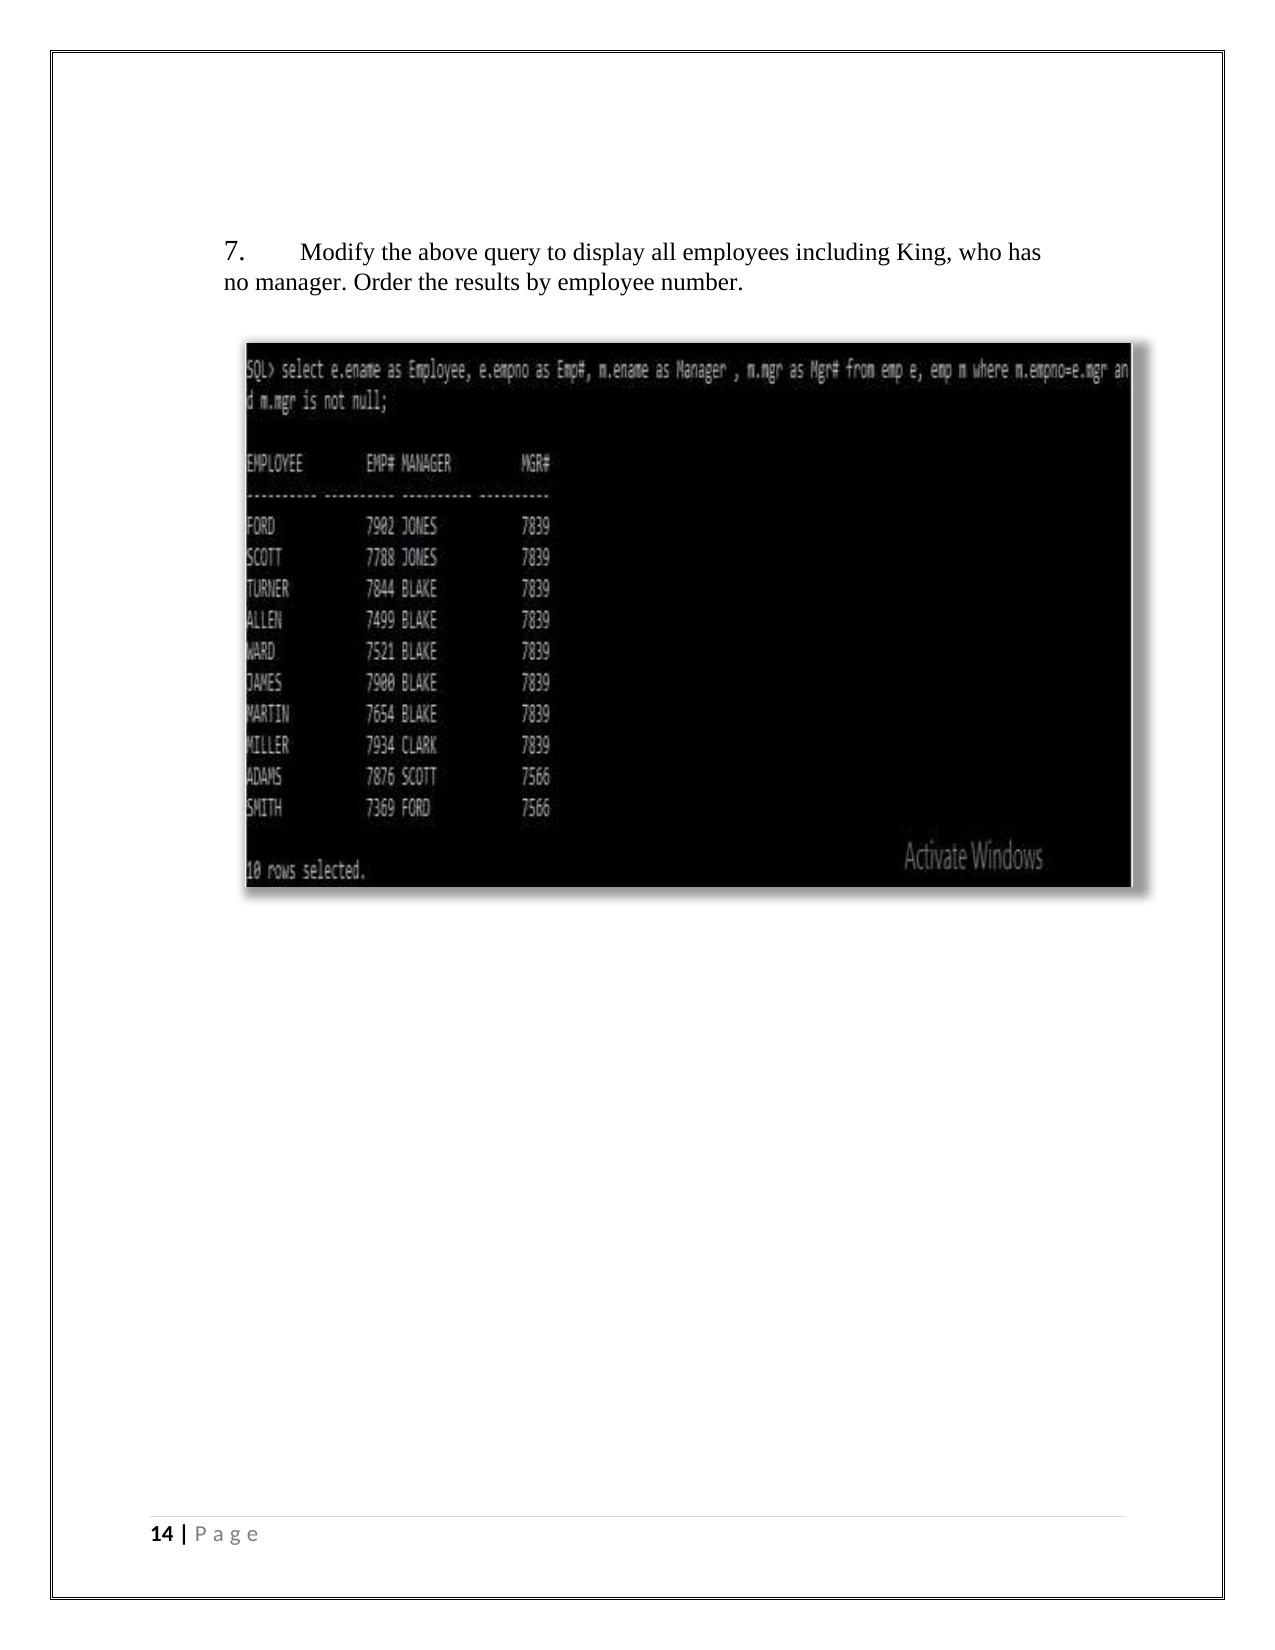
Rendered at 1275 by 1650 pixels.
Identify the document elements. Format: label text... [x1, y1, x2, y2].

list Modify the above query to display all employees including King, who has no manager. Order the results by employee number. [223, 233, 1043, 296]
picture [245, 343, 1133, 887]
